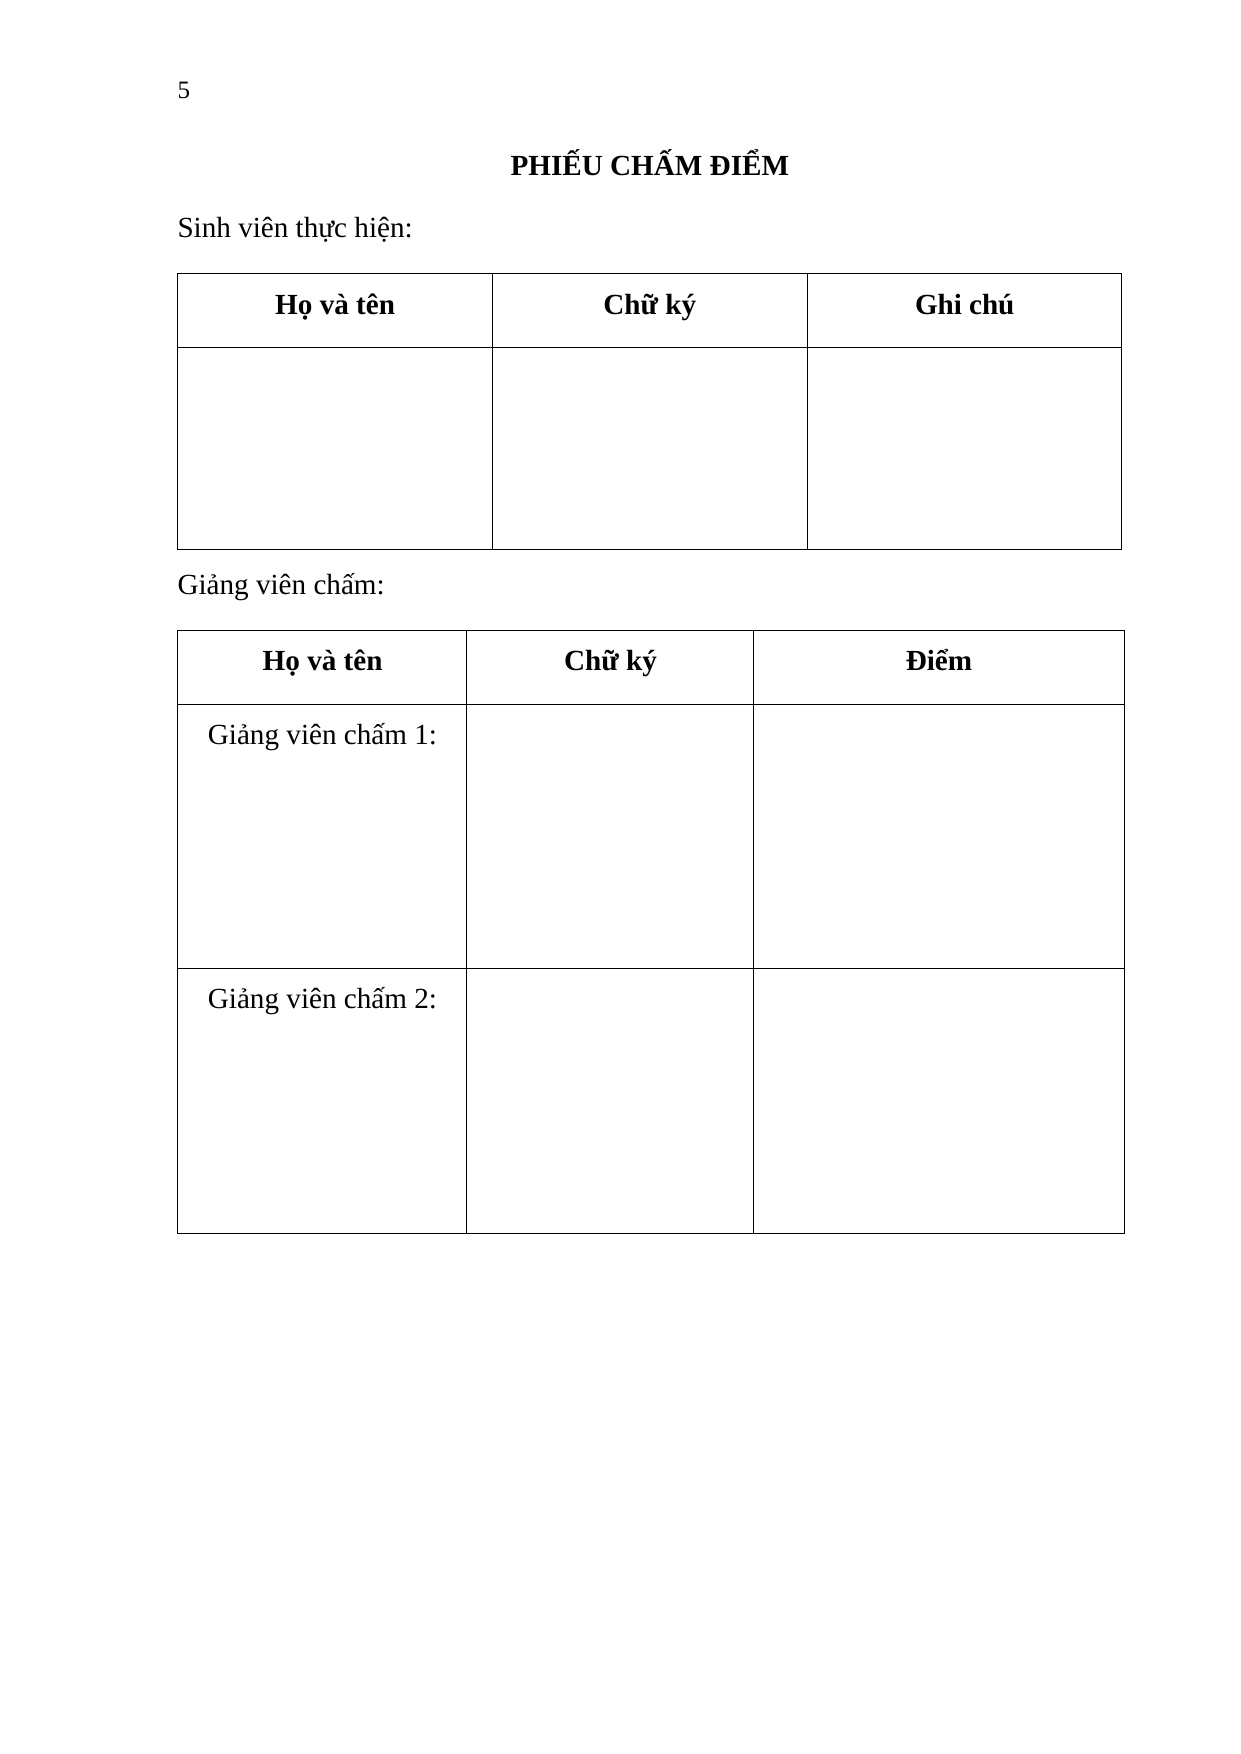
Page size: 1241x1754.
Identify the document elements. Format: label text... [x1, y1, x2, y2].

table_header Chữ ký [467, 631, 753, 703]
text Giảng viên chấm: [177, 567, 1122, 600]
table_header Họ và tên [178, 274, 492, 347]
table_cell [467, 705, 753, 968]
table_header Ghi chú [808, 274, 1121, 347]
text PHIẾU CHẤM ĐIỂM [177, 148, 1122, 181]
table_cell [754, 969, 1124, 1233]
table_cell Giảng viên chấm 1: [178, 705, 466, 968]
table_cell [754, 705, 1124, 968]
table_header Chữ ký [493, 274, 807, 347]
table_cell [493, 348, 807, 549]
table_cell [467, 969, 753, 1233]
text Sinh viên thực hiện: [177, 211, 1122, 244]
table_header Điểm [754, 631, 1124, 703]
table_cell Giảng viên chấm 2: [178, 969, 466, 1233]
table_cell [808, 348, 1121, 549]
table_cell [178, 348, 492, 549]
table_header Họ và tên [178, 631, 466, 703]
